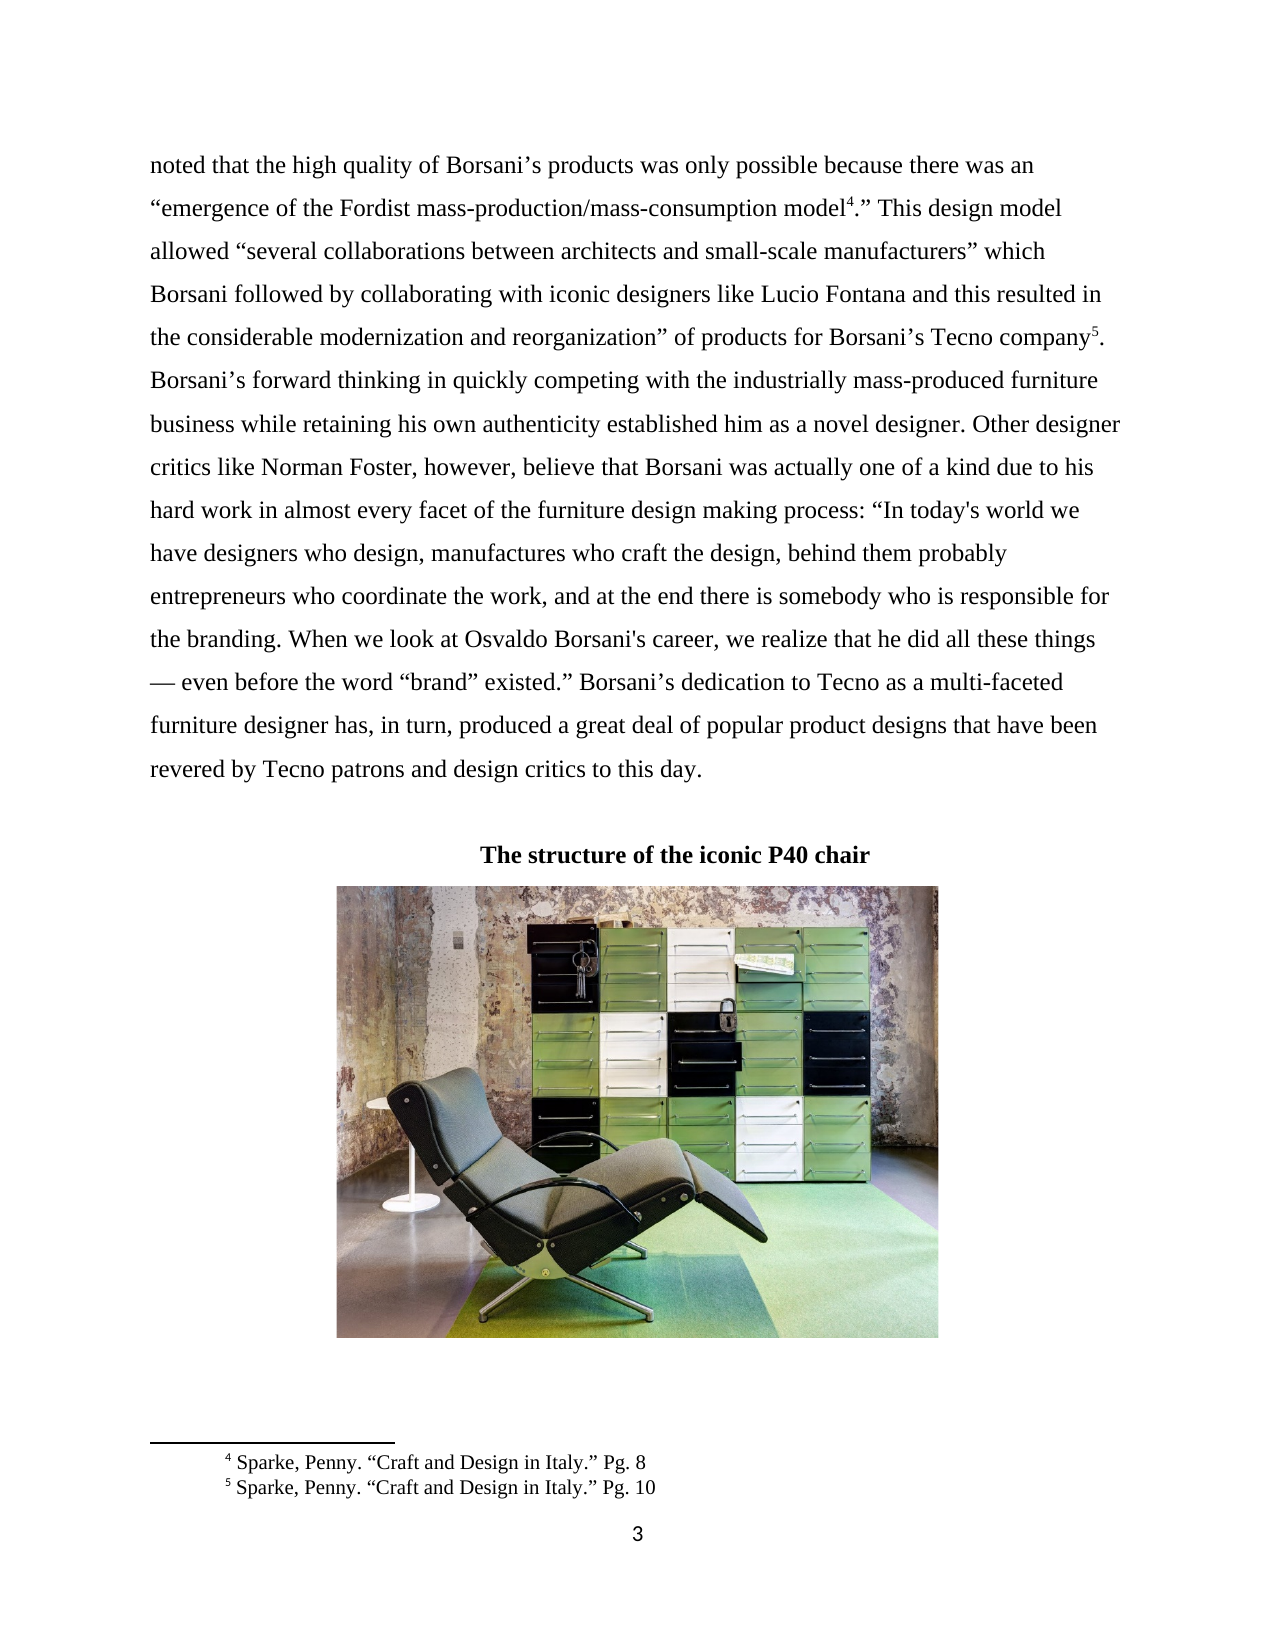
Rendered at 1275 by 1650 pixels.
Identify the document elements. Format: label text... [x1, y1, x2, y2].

text The structure of the iconic P40 chair [150, 840, 1125, 869]
picture [336, 886, 939, 1338]
text Borsani’s constant experimentation, however, does not mean that he does not have a signature style. Even though Italian modernism was going through a rather critical moment in design history with the Fascist regime and Italian Rationalism, Borsani had a typical style focused on innovation and comfort. Certainly, after World War 1 at a time when Italians yearned for national unity and strong discipline, Italian furniture design also strongly adhered to traditional designs. Borsani’s approach, however, differed where he strived to create new technological types of furniture that had the strong structure of his predecessor designers but also a unique identity that differed from previous works. The key part to achieving this difficult middle ground of tradition and novelty in design is through both the material of the furniture and the quality of individualism of the product. Sparke in her essay on “Craft and Design in Italy”, noted that the high quality of Borsani’s products was only possible because there was an “emergence of the Fordist mass-production/mass-consumption model.” This design model allowed “several collaborations between architects and small-scale manufacturers” which Borsani followed by collaborating with iconic designers like Lucio Fontana and this resulted in the considerable modernization and reorganization” of products for Borsani’s Tecno company. Borsani’s forward thinking in quickly competing with the industrially mass-produced furniture business while retaining his own authenticity established him as a novel designer. Other designer critics like Norman Foster, however, believe that Borsani was actually one of a kind due to his hard work in almost every facet of the furniture design making process: “In today's world we have designers who design, manufactures who craft the design, behind them probably entrepreneurs who coordinate the work, and at the end there is somebody who is responsible for the branding. When we look at Osvaldo Borsani's career, we realize that he did all these things — even before the word “brand” existed.” Borsani’s dedication to Tecno as a multi-faceted furniture designer has, in turn, produced a great deal of popular product designs that have been revered by Tecno patrons and design critics to this day. [150, 150, 1125, 782]
